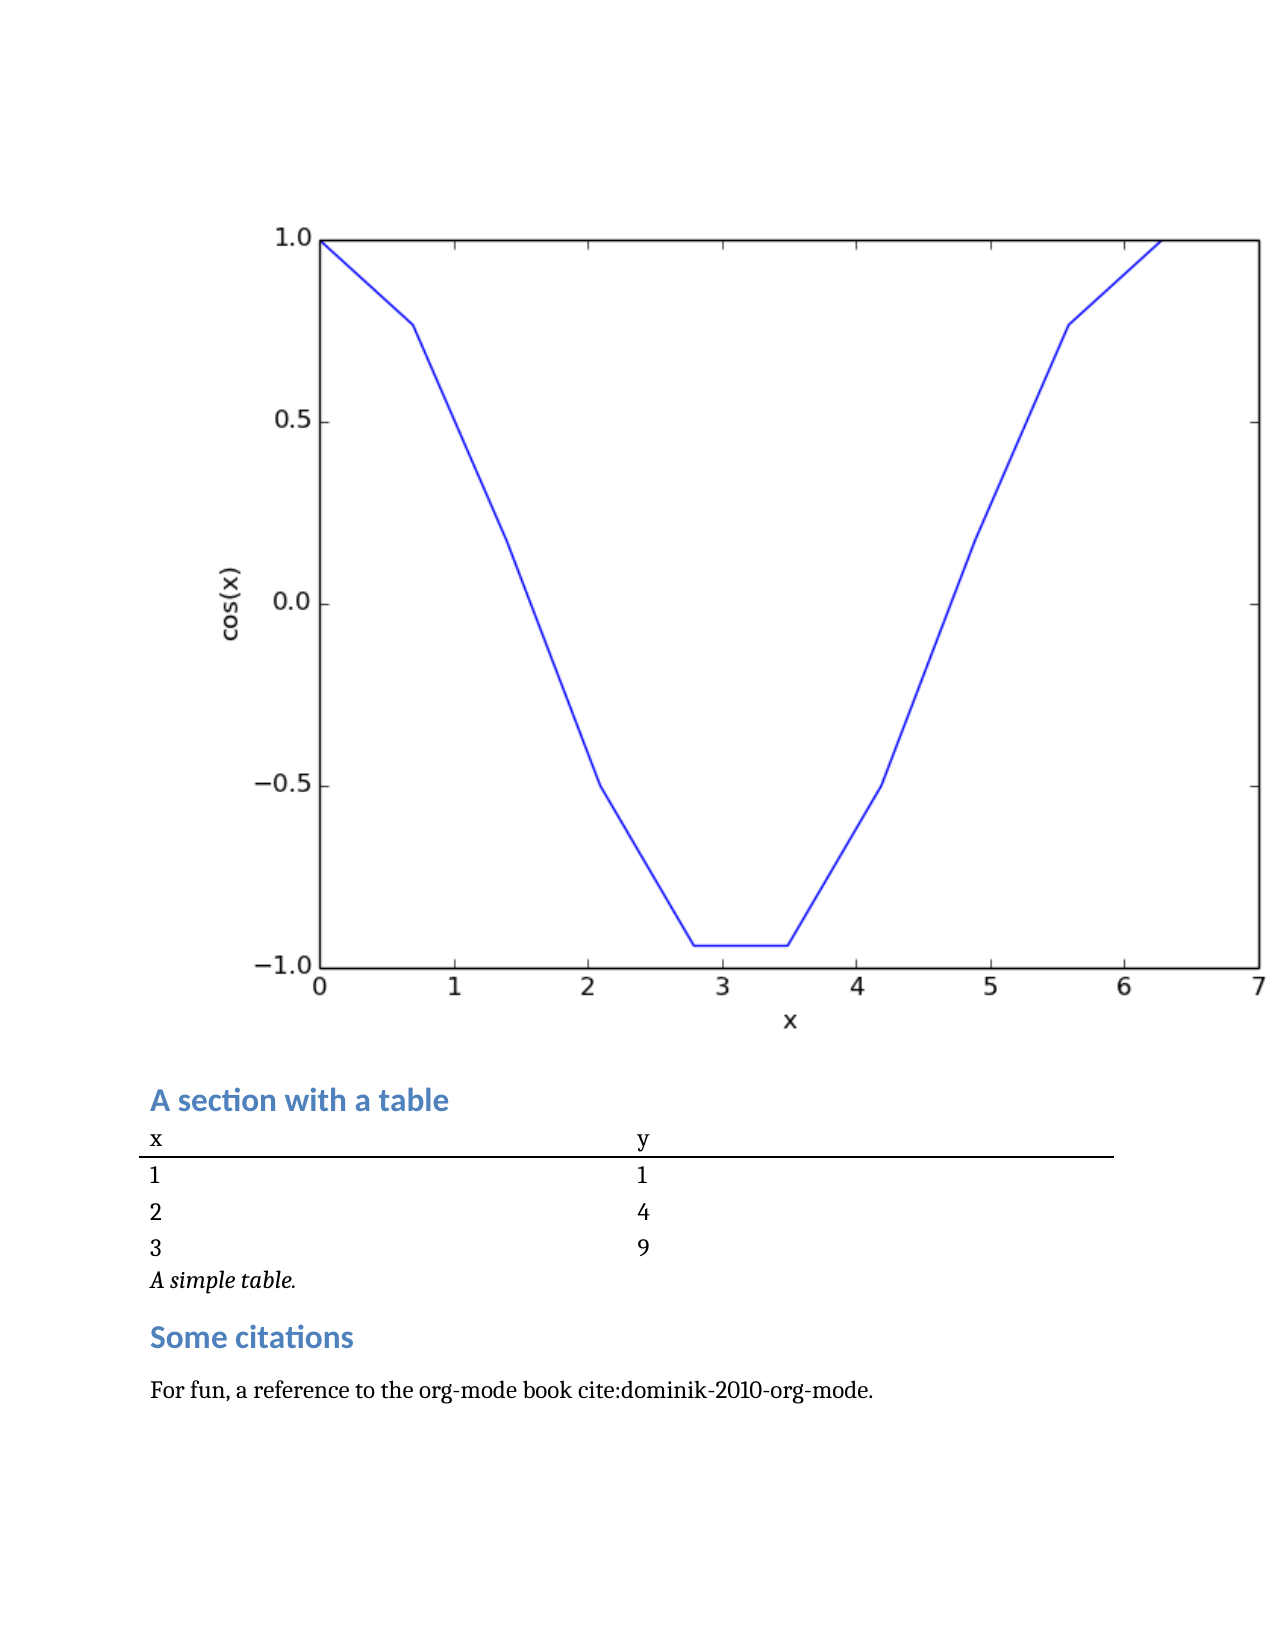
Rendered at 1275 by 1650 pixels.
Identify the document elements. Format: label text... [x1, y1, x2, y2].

table_header y [626, 1120, 1114, 1156]
subtitle Some citations [150, 1316, 1125, 1357]
table_header x [139, 1120, 626, 1156]
table_cell 3 [139, 1230, 626, 1266]
table_cell 1 [626, 1158, 1114, 1194]
table_cell 1 [139, 1158, 626, 1194]
subtitle A section with a table [150, 1079, 1125, 1120]
table_cell 9 [626, 1230, 1114, 1266]
table_cell 4 [626, 1194, 1114, 1230]
text A simple table. [150, 1266, 1125, 1295]
picture [168, 150, 1275, 1059]
table_cell 2 [139, 1194, 626, 1230]
text For fun, a reference to the org-mode book cite:dominik-2010-org-mode. [150, 1376, 1125, 1404]
